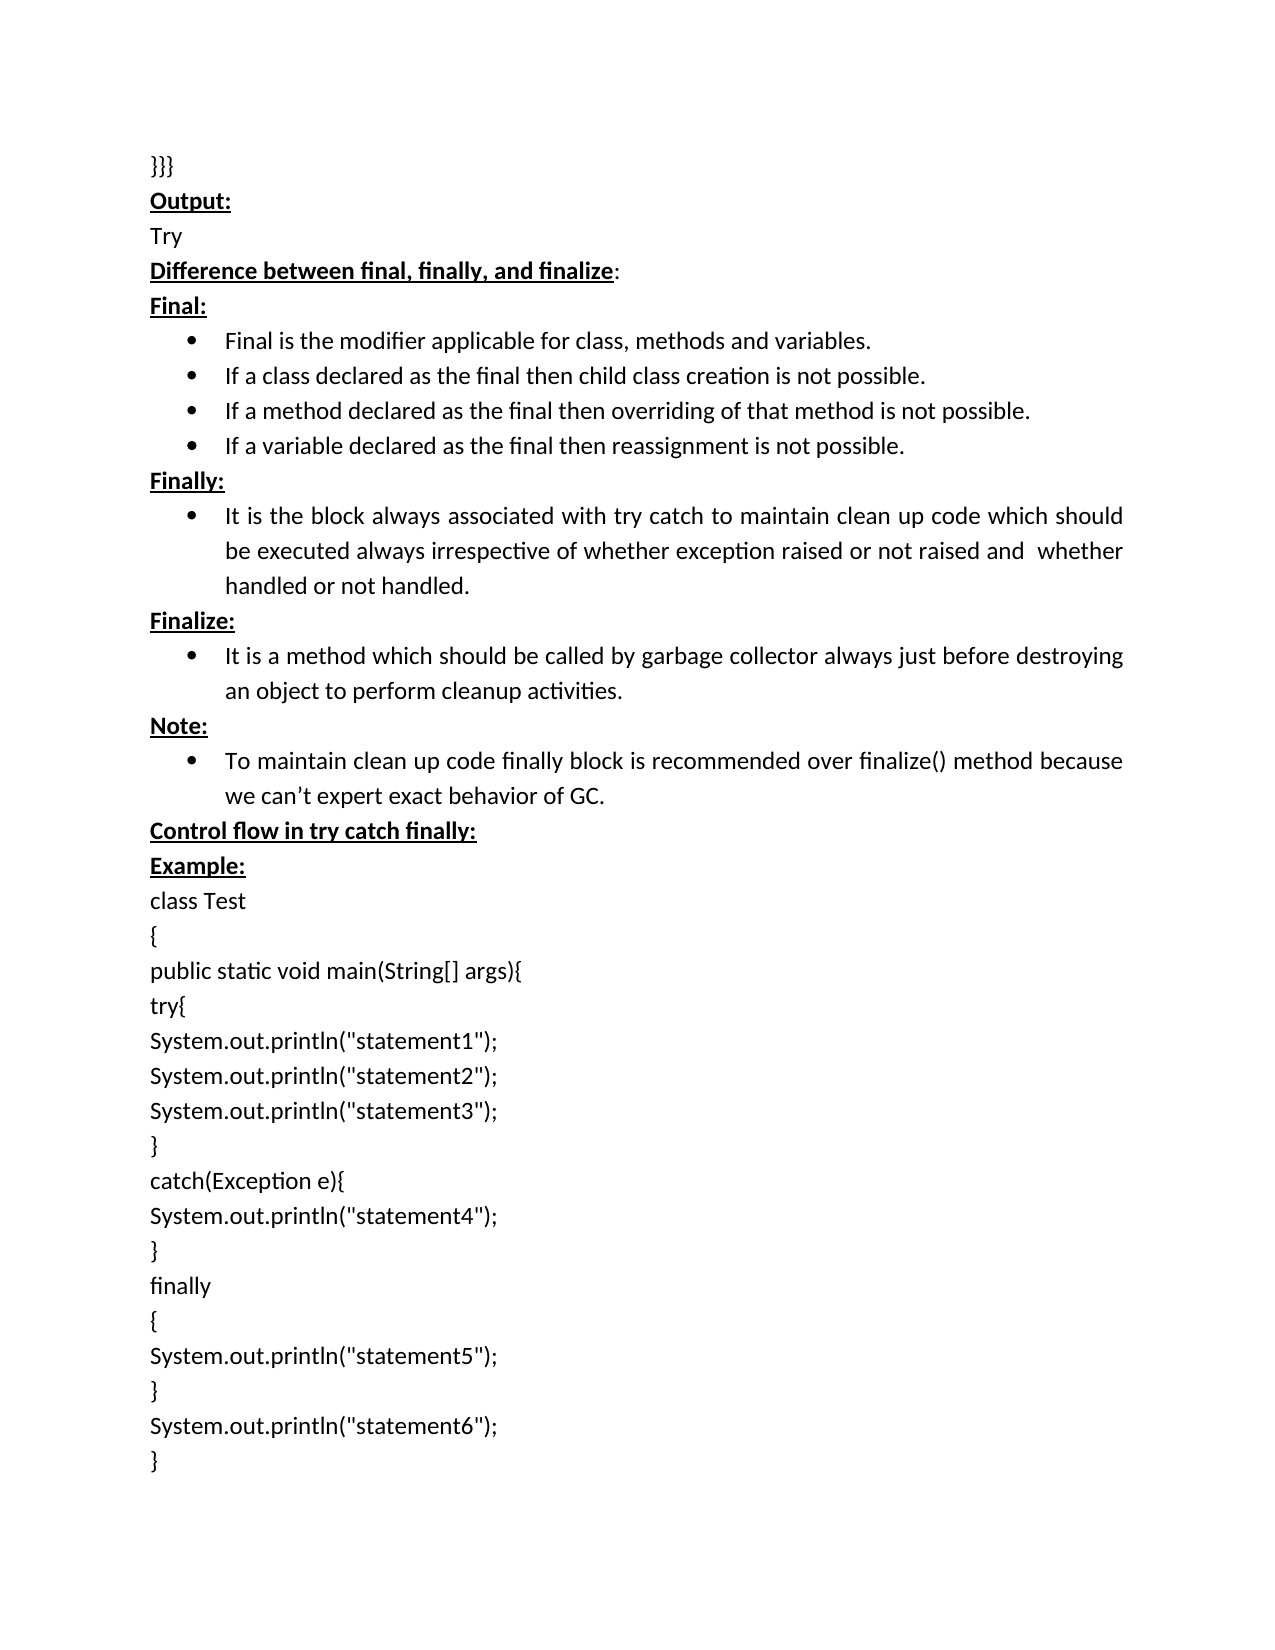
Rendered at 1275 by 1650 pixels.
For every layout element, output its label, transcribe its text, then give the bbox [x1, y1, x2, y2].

text } [150, 1375, 1125, 1406]
list It is the block always associated with try catch to maintain clean up code which should be executed always irrespective of whether exception raised or not raised and whether handled or not handled. [187, 500, 1125, 601]
text catch(Exception e){ [150, 1165, 1125, 1196]
text Output: [150, 185, 1125, 216]
text public static void main(String[] args){ [150, 955, 1125, 986]
list If a class declared as the final then child class creation is not possible. [187, 360, 1125, 391]
text finally [150, 1270, 1125, 1301]
text Finalize: [150, 605, 1125, 636]
text Final: [150, 290, 1125, 321]
text Example: [150, 850, 1125, 881]
text System.out.println("statement6"); [150, 1410, 1125, 1441]
text Control flow in try catch finally: [150, 815, 1125, 846]
text System.out.println("statement2"); [150, 1060, 1125, 1091]
text try{ [150, 990, 1125, 1021]
text Try [150, 220, 1125, 251]
text } [150, 1235, 1125, 1266]
text }}} [150, 150, 1125, 181]
text System.out.println("statement3"); [150, 1095, 1125, 1126]
text } [150, 1130, 1125, 1161]
text System.out.println("statement1"); [150, 1025, 1125, 1056]
text System.out.println("statement4"); [150, 1200, 1125, 1231]
list Final is the modifier applicable for class, methods and variables. [187, 325, 1125, 356]
text System.out.println("statement5"); [150, 1340, 1125, 1371]
list To maintain clean up code finally block is recommended over finalize() method because we can’t expert exact behavior of GC. [187, 745, 1125, 811]
text Difference between final, finally, and finalize: [150, 255, 1125, 286]
text Note: [150, 710, 1125, 741]
list It is a method which should be called by garbage collector always just before destroying an object to perform cleanup activities. [187, 640, 1125, 706]
text } [150, 1445, 1125, 1476]
list If a method declared as the final then overriding of that method is not possible. [187, 395, 1125, 426]
text { [150, 920, 1125, 951]
text { [150, 1305, 1125, 1336]
text Finally: [150, 465, 1125, 496]
text class Test [150, 885, 1125, 916]
list If a variable declared as the final then reassignment is not possible. [187, 430, 1125, 461]
